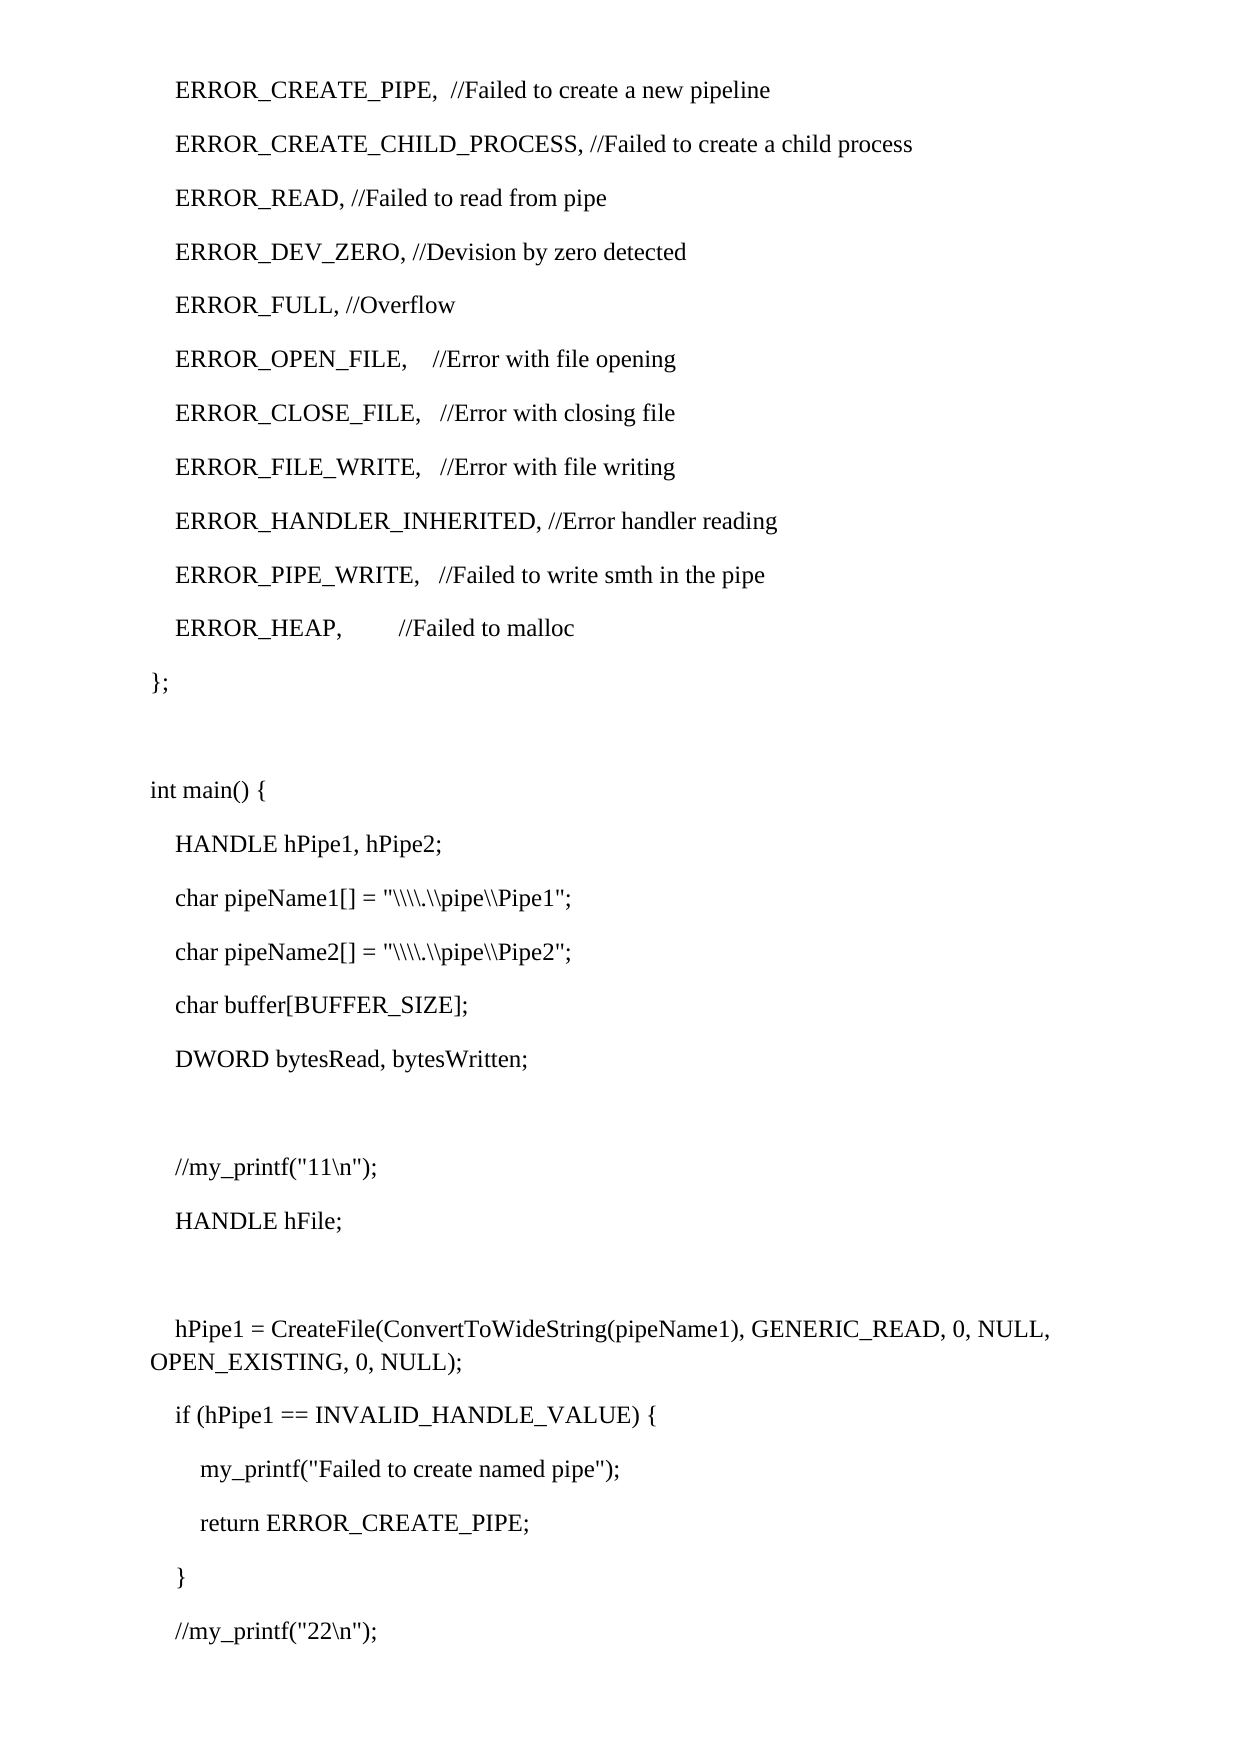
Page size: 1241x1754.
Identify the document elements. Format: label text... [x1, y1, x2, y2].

text ERROR_HANDLER_INHERITED, //Error handler reading [150, 506, 1147, 534]
text char pipeName2[] = "\\\\.\\pipe\\Pipe2"; [150, 937, 1147, 965]
text ERROR_HEAP, //Failed to malloc [150, 613, 1147, 642]
text //my_printf("11\n"); [150, 1152, 1147, 1181]
text ERROR_DEV_ZERO, //Devision by zero detected [150, 237, 1147, 265]
text } [150, 1562, 1147, 1591]
text ERROR_CREATE_PIPE, //Failed to create a new pipeline [150, 75, 1147, 104]
text ERROR_OPEN_FILE, //Error with file opening [150, 344, 1147, 373]
text ERROR_CLOSE_FILE, //Error with closing file [150, 398, 1147, 427]
text ERROR_CREATE_CHILD_PROCESS, //Failed to create a child process [150, 129, 1147, 158]
text return ERROR_CREATE_PIPE; [150, 1508, 1147, 1537]
text hPipe1 = CreateFile(ConvertToWideString(pipeName1), GENERIC_READ, 0, NULL, OPEN_EXISTING, 0, NULL); [150, 1314, 1147, 1375]
text char buffer[BUFFER_SIZE]; [150, 991, 1147, 1019]
text char pipeName1[] = "\\\\.\\pipe\\Pipe1"; [150, 883, 1147, 912]
text DWORD bytesRead, bytesWritten; [150, 1044, 1147, 1073]
text ERROR_PIPE_WRITE, //Failed to write smth in the pipe [150, 560, 1147, 588]
text if (hPipe1 == INVALID_HANDLE_VALUE) { [150, 1401, 1147, 1429]
text HANDLE hPipe1, hPipe2; [150, 829, 1147, 858]
text int main() { [150, 775, 1147, 804]
text HANDLE hFile; [150, 1206, 1147, 1235]
text ERROR_READ, //Failed to read from pipe [150, 183, 1147, 211]
text ERROR_FILE_WRITE, //Error with file writing [150, 452, 1147, 481]
text ERROR_FULL, //Overflow [150, 290, 1147, 319]
text }; [150, 667, 1147, 696]
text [150, 1454, 1147, 1483]
text //my_printf("22\n"); [150, 1616, 1147, 1645]
